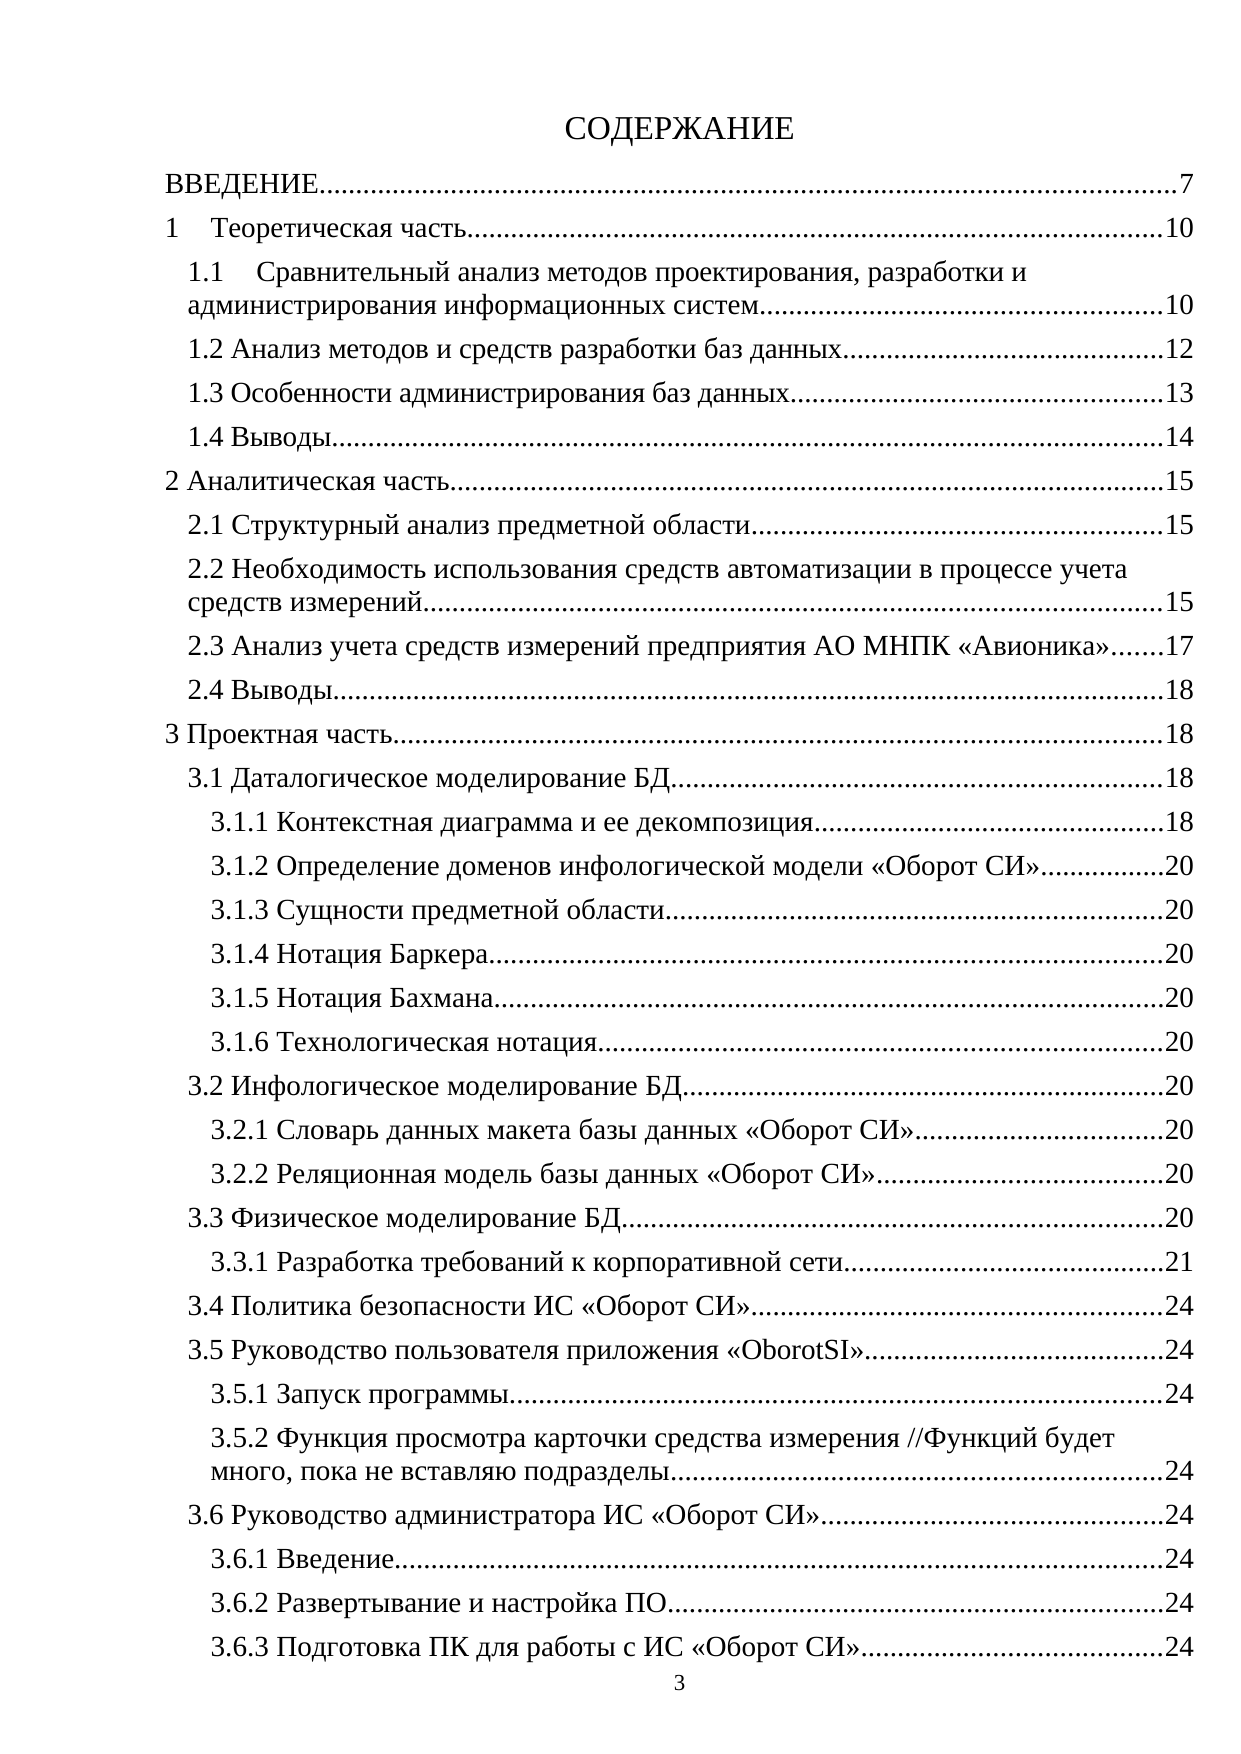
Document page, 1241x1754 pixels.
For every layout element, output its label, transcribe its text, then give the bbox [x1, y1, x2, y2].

text 3.1.5 Нотация Бахмана 20 [210, 980, 1194, 1014]
text 3.5.1 Запуск программы 24 [210, 1376, 1194, 1409]
text 1.4 Выводы 14 [187, 419, 1194, 453]
text СОДЕРЖАНИЕ [164, 108, 1194, 147]
text 2.4 Выводы 18 [187, 672, 1194, 706]
text 3.6.1 Введение 24 [210, 1541, 1194, 1575]
text 2 Аналитическая часть 15 [164, 463, 1194, 497]
text 2.3 Анализ учета средств измерений предприятия АО МНПК «Авионика» 17 [187, 628, 1194, 662]
text 3 Проектная часть 18 [164, 716, 1194, 750]
text 3.6.2 Развертывание и настройка ПО 24 [210, 1585, 1194, 1619]
text ВВЕДЕНИЕ 7 [164, 166, 1194, 199]
text 3.2.1 Словарь данных макета базы данных «Оборот СИ» 20 [210, 1112, 1194, 1146]
text 3.1.3 Сущности предметной области 20 [210, 892, 1194, 926]
text 3.3 Физическое моделирование БД 20 [187, 1200, 1194, 1233]
text 1.2 Анализ методов и средств разработки баз данных 12 [187, 331, 1194, 365]
text 3.6 Руководство администратора ИС «Оборот СИ» 24 [187, 1497, 1194, 1531]
text 3.4 Политика безопасности ИС «Оборот СИ» 24 [187, 1288, 1194, 1321]
text 3.1 Даталогическое моделирование БД 18 [187, 760, 1194, 794]
text 3.1.6 Технологическая нотация 20 [210, 1024, 1194, 1058]
text 3.5.2 Функция просмотра карточки средства измерения //Функций будет много, пока не вставляю подразделы 24 [210, 1420, 1194, 1487]
text 2.2 Необходимость использования средств автоматизации в процессе учета средств измерений 15 [187, 551, 1194, 618]
text 3.5 Руководство пользователя приложения «OborotSI» 24 [187, 1332, 1194, 1365]
text 3.2.2 Реляционная модель базы данных «Оборот СИ» 20 [210, 1156, 1194, 1189]
text 1 Теоретическая часть 10 [164, 210, 1194, 243]
text 3.3.1 Разработка требований к корпоративной сети 21 [210, 1244, 1194, 1277]
text 3.6.3 Подготовка ПК для работы с ИС «Оборот СИ» 24 [210, 1629, 1194, 1663]
text 3.1.4 Нотация Баркера 20 [210, 936, 1194, 970]
text 1.1 Сравнительный анализ методов проектирования, разработки и администрирования информационных систем 10 [187, 254, 1194, 321]
text 3.1.1 Контекстная диаграмма и ее декомпозиция 18 [210, 804, 1194, 838]
text 3.1.2 Определение доменов инфологической модели «Оборот СИ» 20 [210, 848, 1194, 882]
text 3.2 Инфологическое моделирование БД 20 [187, 1068, 1194, 1102]
text 2.1 Структурный анализ предметной области 15 [187, 507, 1194, 541]
text 1.3 Особенности администрирования баз данных 13 [187, 375, 1194, 409]
